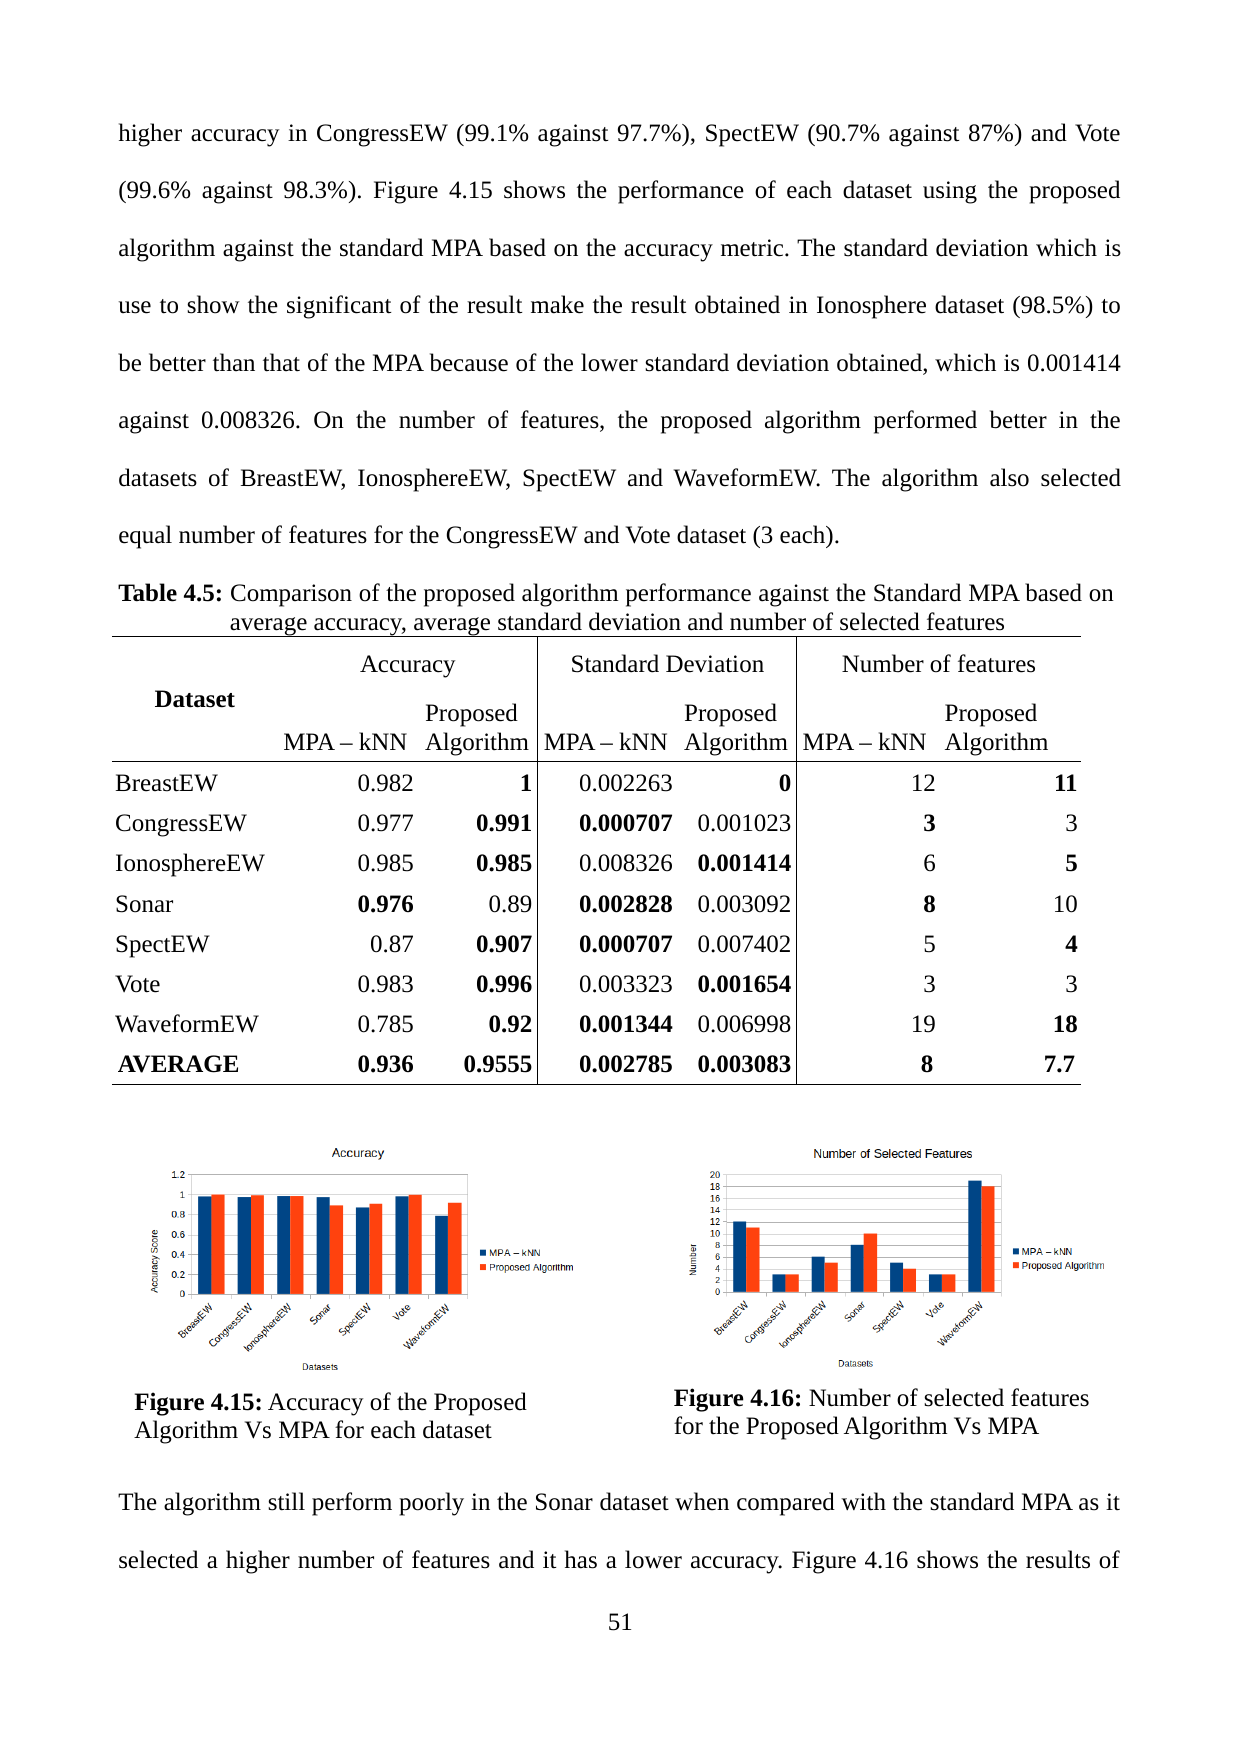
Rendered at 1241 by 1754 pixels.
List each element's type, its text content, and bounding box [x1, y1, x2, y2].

table_cell 8 [797, 1044, 939, 1084]
table_cell 4 [939, 923, 1081, 963]
table_cell 0.007402 [678, 923, 796, 963]
table_cell 0.001414 [678, 843, 796, 883]
table_cell Vote [112, 963, 277, 1003]
table_cell Proposed Algorithm [678, 691, 796, 761]
table_cell 0.92 [419, 1004, 537, 1044]
table_cell 0.996 [419, 963, 537, 1003]
table_cell 0.89 [419, 883, 537, 923]
table_cell 0.003092 [678, 883, 796, 923]
table_cell 0.9555 [419, 1044, 537, 1084]
table_cell MPA – kNN [538, 691, 678, 761]
table_cell BreastEW [112, 762, 277, 802]
table_header Standard Deviation [538, 637, 796, 691]
table_cell 12 [797, 762, 939, 802]
table_header Accuracy [278, 637, 537, 691]
table_cell 6 [797, 843, 939, 883]
table_cell 0.006998 [678, 1004, 796, 1044]
table_cell 0 [678, 762, 796, 802]
table_cell 5 [797, 923, 939, 963]
table_cell 0.008326 [538, 843, 678, 883]
table_cell AVERAGE [112, 1044, 277, 1084]
table_cell Proposed Algorithm [939, 691, 1081, 761]
table_cell 0.977 [278, 803, 419, 843]
table_cell CongressEW [112, 803, 277, 843]
table_cell 5 [939, 843, 1081, 883]
table_cell IonosphereEW [112, 843, 277, 883]
picture [134, 1133, 583, 1387]
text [118, 118, 1122, 549]
table_cell 8 [797, 883, 939, 923]
table_cell Proposed Algorithm [419, 691, 537, 761]
table_cell 0.985 [278, 843, 419, 883]
table_cell 0.001654 [678, 963, 796, 1003]
text Table 4.5: Comparison of the proposed algorithm performance against the Standard MPA based on average accuracy, average standard deviation and number of selected features [118, 578, 1122, 636]
table_cell 0.000707 [538, 803, 678, 843]
table_cell 0.001344 [538, 1004, 678, 1044]
table_cell 10 [939, 883, 1081, 923]
table_cell 0.936 [278, 1044, 419, 1084]
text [118, 1487, 1122, 1574]
table_cell 0.976 [278, 883, 419, 923]
table_cell 0.000707 [538, 923, 678, 963]
table_cell 18 [939, 1004, 1081, 1044]
table_cell SpectEW [112, 923, 277, 963]
table_cell 11 [939, 762, 1081, 802]
table_cell 0.002263 [538, 762, 678, 802]
table_header Dataset [112, 637, 277, 761]
table_cell MPA – kNN [797, 691, 939, 761]
table_cell MPA – kNN [278, 691, 419, 761]
table_cell 3 [939, 963, 1081, 1003]
table_cell 3 [797, 803, 939, 843]
table_cell 0.907 [419, 923, 537, 963]
table_header Number of features [797, 637, 1081, 691]
table_cell 0.785 [278, 1004, 419, 1044]
table_cell 0.991 [419, 803, 537, 843]
table_cell 0.003323 [538, 963, 678, 1003]
table_cell 0.985 [419, 843, 537, 883]
table_cell Sonar [112, 883, 277, 923]
table_cell 0.87 [278, 923, 419, 963]
table_cell 3 [797, 963, 939, 1003]
table_cell 0.983 [278, 963, 419, 1003]
table_cell WaveformEW [112, 1004, 277, 1044]
table_cell 0.002785 [538, 1044, 678, 1084]
table_cell 3 [939, 803, 1081, 843]
table_cell 7.7 [939, 1044, 1081, 1084]
table_cell 0.001023 [678, 803, 796, 843]
table_cell 0.003083 [678, 1044, 796, 1084]
table_cell 0.002828 [538, 883, 678, 923]
table_cell 19 [797, 1004, 939, 1044]
table_cell 0.982 [278, 762, 419, 802]
picture [673, 1134, 1114, 1383]
table_cell 1 [419, 762, 537, 802]
